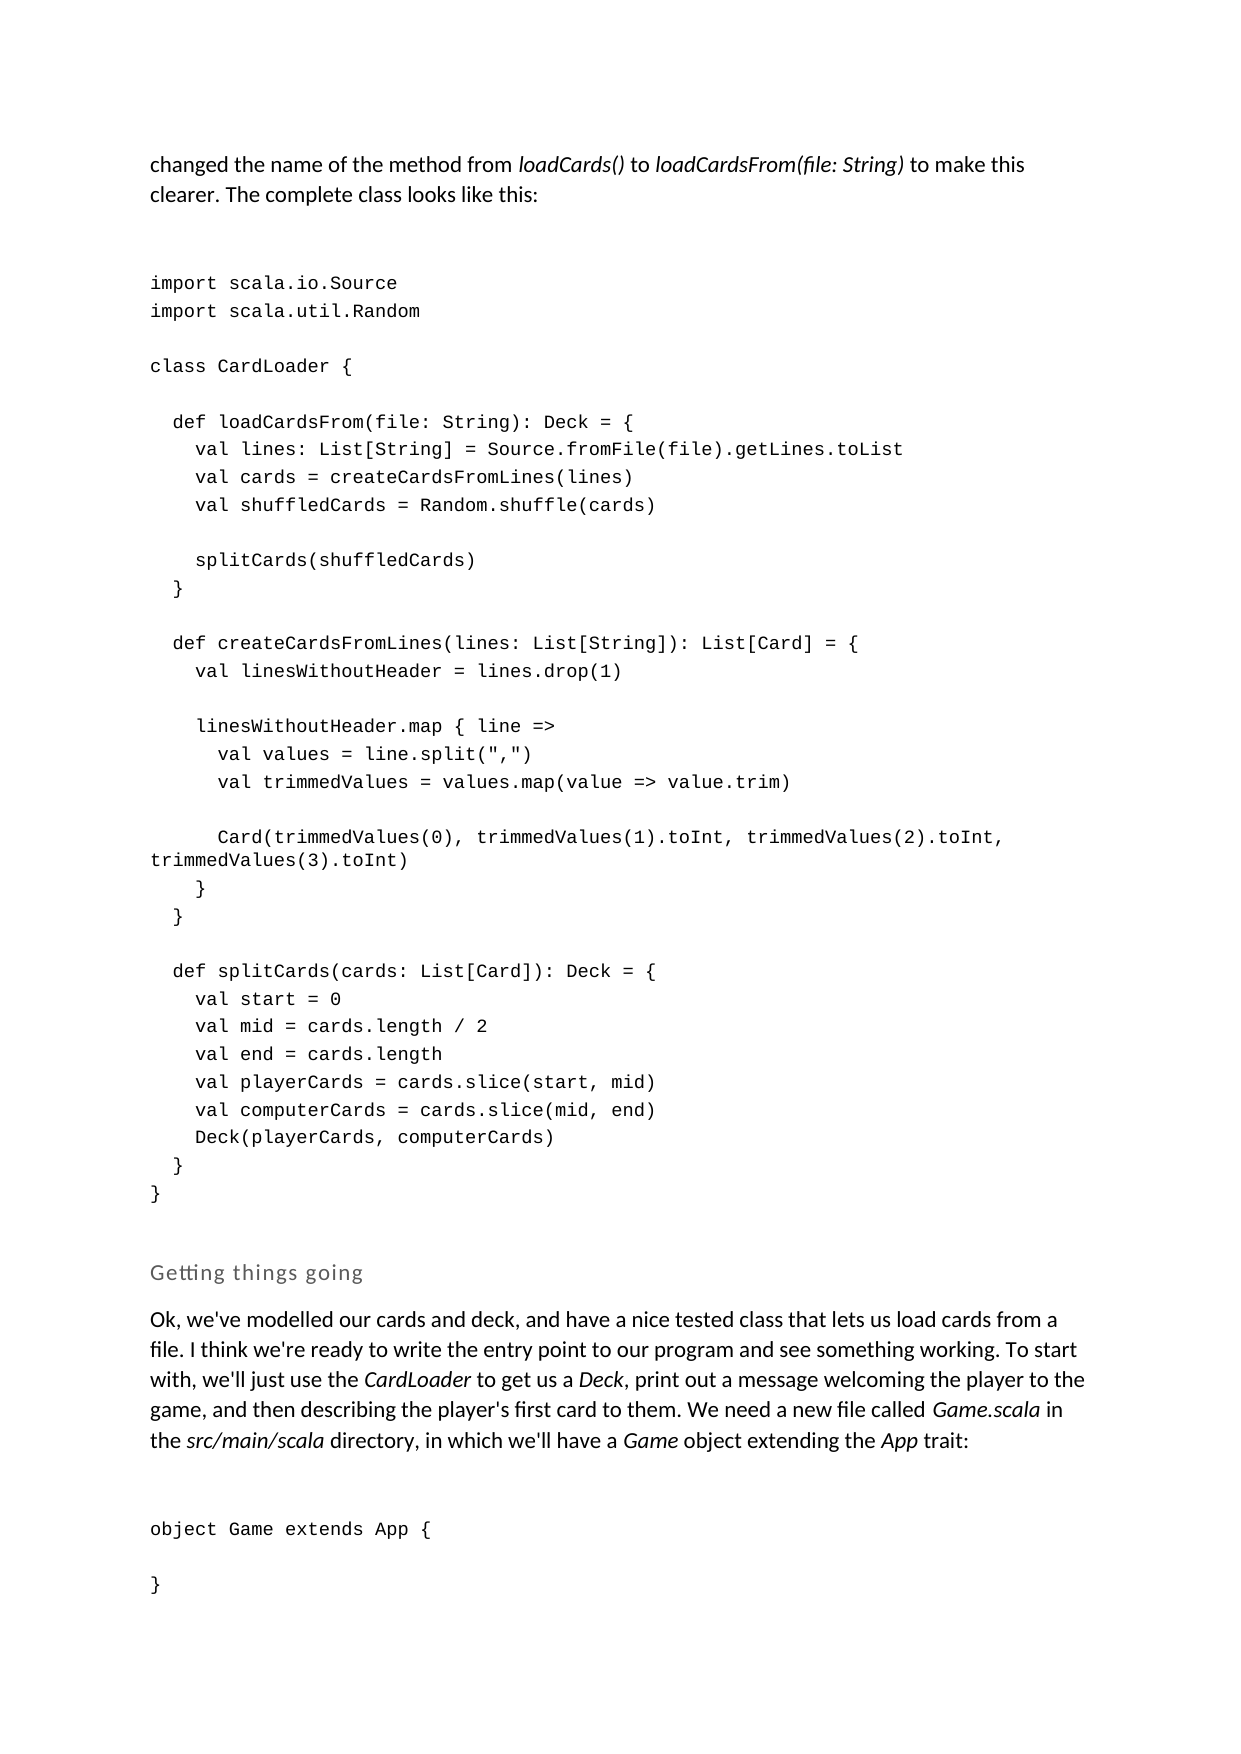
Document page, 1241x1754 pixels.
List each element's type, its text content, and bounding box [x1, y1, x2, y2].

text val mid = cards.length / 2 [150, 1017, 1090, 1038]
text class CardLoader { [150, 357, 1090, 378]
text val shuffledCards = Random.shuffle(cards) [150, 496, 1090, 517]
text } [150, 1183, 1090, 1205]
text def createCardsFromLines(lines: List[String]): List[Card] = { [150, 634, 1090, 655]
text } [150, 1575, 1090, 1596]
text } [150, 906, 1090, 928]
text Deck(playerCards, computerCards) [150, 1128, 1090, 1149]
text val playerCards = cards.slice(start, mid) [150, 1073, 1090, 1094]
text Card(trimmedValues(0), trimmedValues(1).toInt, trimmedValues(2).toInt, trimmedValues(3).toInt) [150, 828, 1090, 872]
text val start = 0 [150, 989, 1090, 1011]
text val trimmedValues = values.map(value => value.trim) [150, 773, 1090, 794]
text object Game extends App { [150, 1519, 1090, 1541]
text Ok, we've modelled our cards and deck, and have a nice tested class that lets us load cards from a file. I think we're ready to write the entry point to our program and see something working. To start with, we'll just use the CardLoader to get us a Deck, print out a message welcoming the player to the game, and then describing the player's first card to them. We need a new file called Game.scala in the src/main/scala directory, in which we'll have a Game object extending the App trait: [150, 1305, 1090, 1454]
text val linesWithoutHeader = lines.drop(1) [150, 662, 1090, 683]
text def loadCardsFrom(file: String): Deck = { [150, 412, 1090, 434]
text val computerCards = cards.slice(mid, end) [150, 1100, 1090, 1122]
text val end = cards.length [150, 1045, 1090, 1066]
text } [150, 879, 1090, 900]
text import scala.util.Random [150, 302, 1090, 323]
text import scala.io.Source [150, 274, 1090, 295]
text } [150, 1156, 1090, 1177]
text val cards = createCardsFromLines(lines) [150, 468, 1090, 489]
text linesWithoutHeader.map { line => [150, 717, 1090, 738]
text splitCards(shuffledCards) [150, 551, 1090, 572]
text def splitCards(cards: List[Card]): Deck = { [150, 962, 1090, 983]
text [150, 150, 1090, 208]
text val lines: List[String] = Source.fromFile(file).getLines.toList [150, 440, 1090, 461]
text } [150, 579, 1090, 600]
subtitle Getting things going [150, 1258, 1090, 1286]
text val values = line.split(",") [150, 745, 1090, 766]
